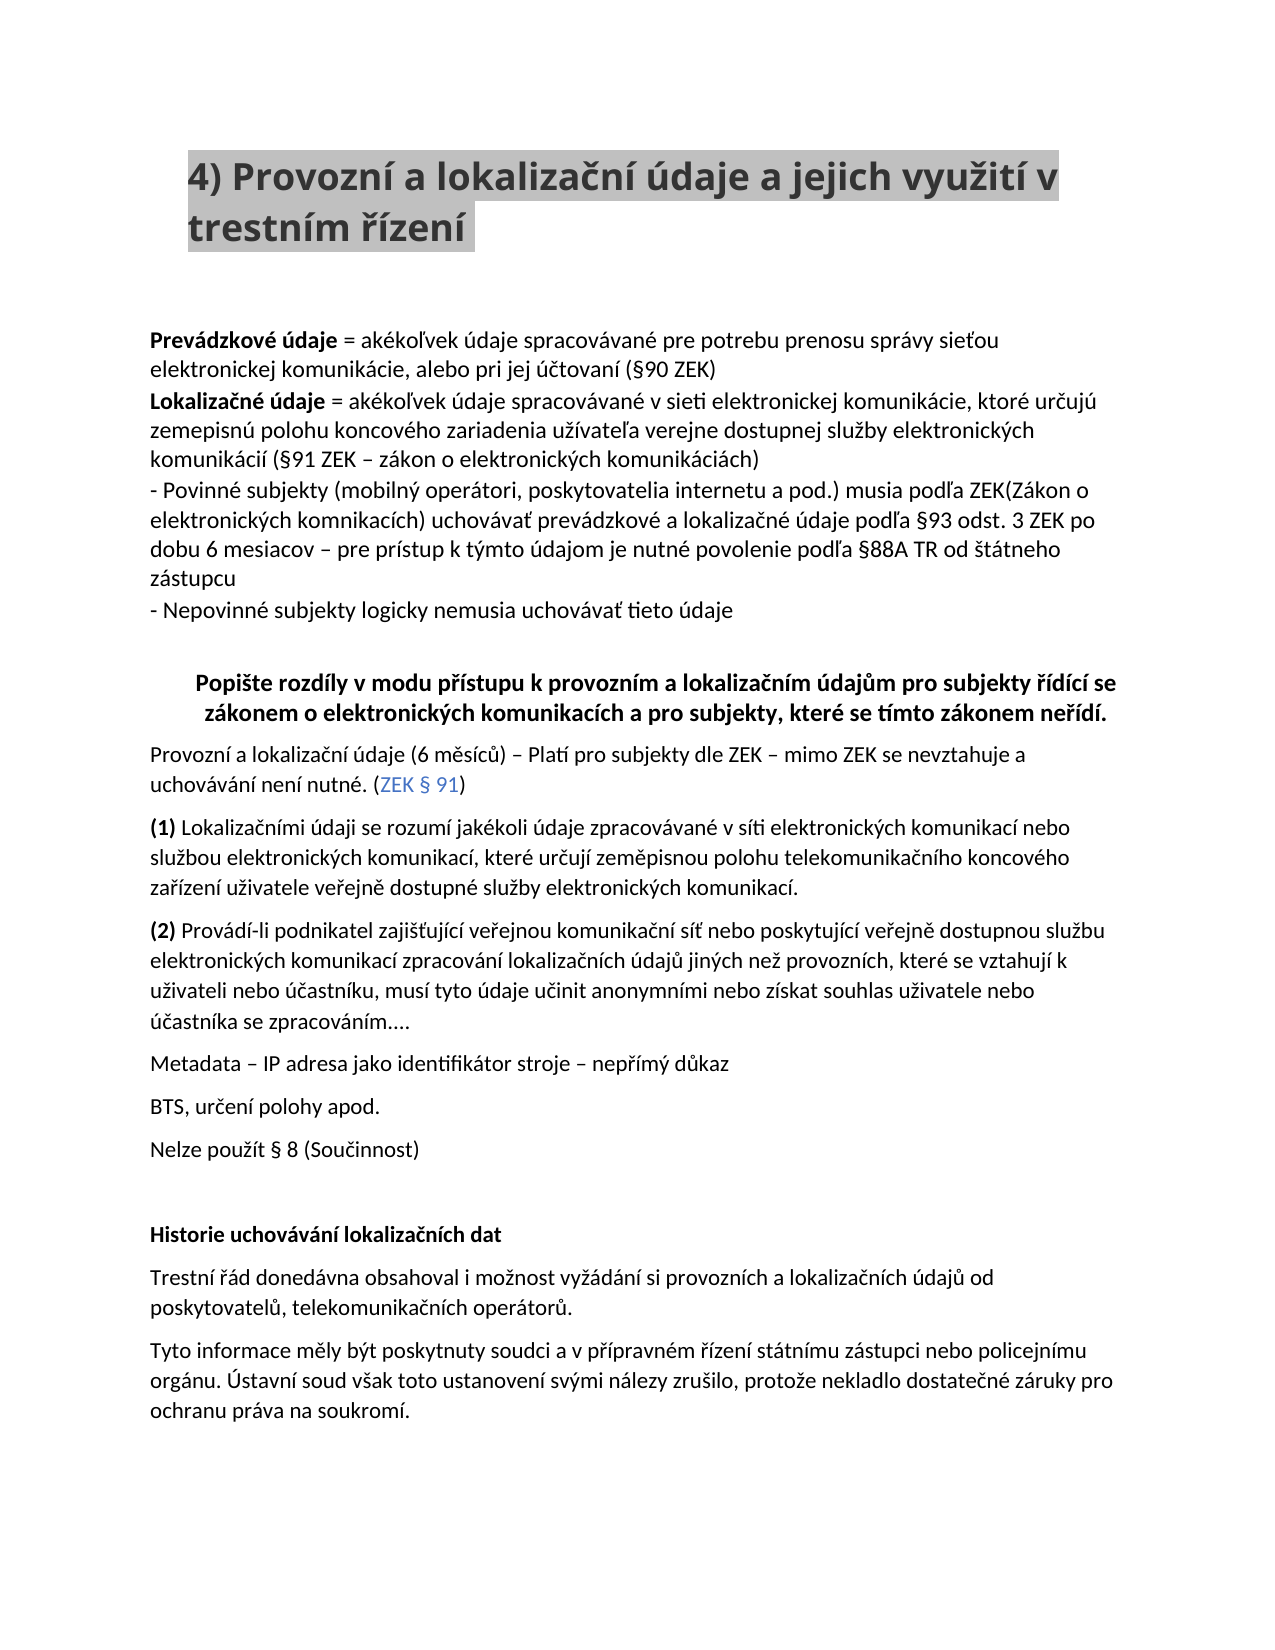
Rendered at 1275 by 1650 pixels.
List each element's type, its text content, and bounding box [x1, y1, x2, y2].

text Trestní řád donedávna obsahoval i možnost vyžádání si provozních a lokalizačních údajů od poskytovatelů, telekomunikačních operátorů. [150, 1263, 1125, 1321]
text Historie uchovávání lokalizačních dat [150, 1220, 1125, 1248]
text (1) Lokalizačními údaji se rozumí jakékoli údaje zpracovávané v síti elektronických komunikací nebo službou elektronických komunikací, které určují zeměpisnou polohu telekomunikačního koncového zařízení uživatele veřejně dostupné služby elektronických komunikací. [150, 813, 1125, 902]
text BTS, určení polohy apod. [150, 1092, 1125, 1120]
text Metadata – IP adresa jako identifikátor stroje – nepřímý důkaz [150, 1049, 1125, 1078]
text - Nepovinné subjekty logicky nemusia uchovávať tieto údaje [150, 595, 1125, 624]
text Lokalizačné údaje = akékoľvek údaje spracovávané v sieti elektronickej komunikácie, ktoré určujú zemepisnú polohu koncového zariadenia užívateľa verejne dostupnej služby elektronických komunikácií (§91 ZEK – zákon o elektronických komunikáciách) [150, 386, 1125, 474]
text (2) Provádí-li podnikatel zajišťující veřejnou komunikační síť nebo poskytující veřejně dostupnou službu elektronických komunikací zpracování lokalizačních údajů jiných než provozních, které se vztahují k uživateli nebo účastníku, musí tyto údaje učinit anonymními nebo získat souhlas uživatele nebo účastníka se zpracováním.... [150, 916, 1125, 1035]
text 4) Provozní a lokalizační údaje a jejich využití v trestním řízení [475, 150, 1125, 252]
subtitle Popište rozdíly v modu přístupu k provozním a lokalizačním údajům pro subjekty řídící se zákonem o elektronických komunikacích a pro subjekty, které se tímto zákonem neřídí. [187, 667, 1125, 728]
text Provozní a lokalizační údaje (6 měsíců) – Platí pro subjekty dle ZEK – mimo ZEK se nevztahuje a uchovávání není nutné. (ZEK § 91) [150, 740, 1125, 798]
text Tyto informace měly být poskytnuty soudci a v přípravném řízení státnímu zástupci nebo policejnímu orgánu. Ústavní soud však toto ustanovení svými nálezy zrušilo, protože nekladlo dostatečné záruky pro ochranu práva na soukromí. [150, 1336, 1125, 1424]
text Nelze použít § 8 (Součinnost) [150, 1135, 1125, 1163]
text - Povinné subjekty (mobilný operátori, poskytovatelia internetu a pod.) musia podľa ZEK(Zákon o elektronických komnikacích) uchovávať prevádzkové a lokalizačné údaje podľa §93 odst. 3 ZEK po dobu 6 mesiacov – pre prístup k týmto údajom je nutné povolenie podľa §88A TR od štátneho zástupcu [150, 476, 1125, 593]
text Prevádzkové údaje = akékoľvek údaje spracovávané pre potrebu prenosu správy sieťou elektronickej komunikácie, alebo pri jej účtovaní (§90 ZEK) [150, 325, 1125, 384]
